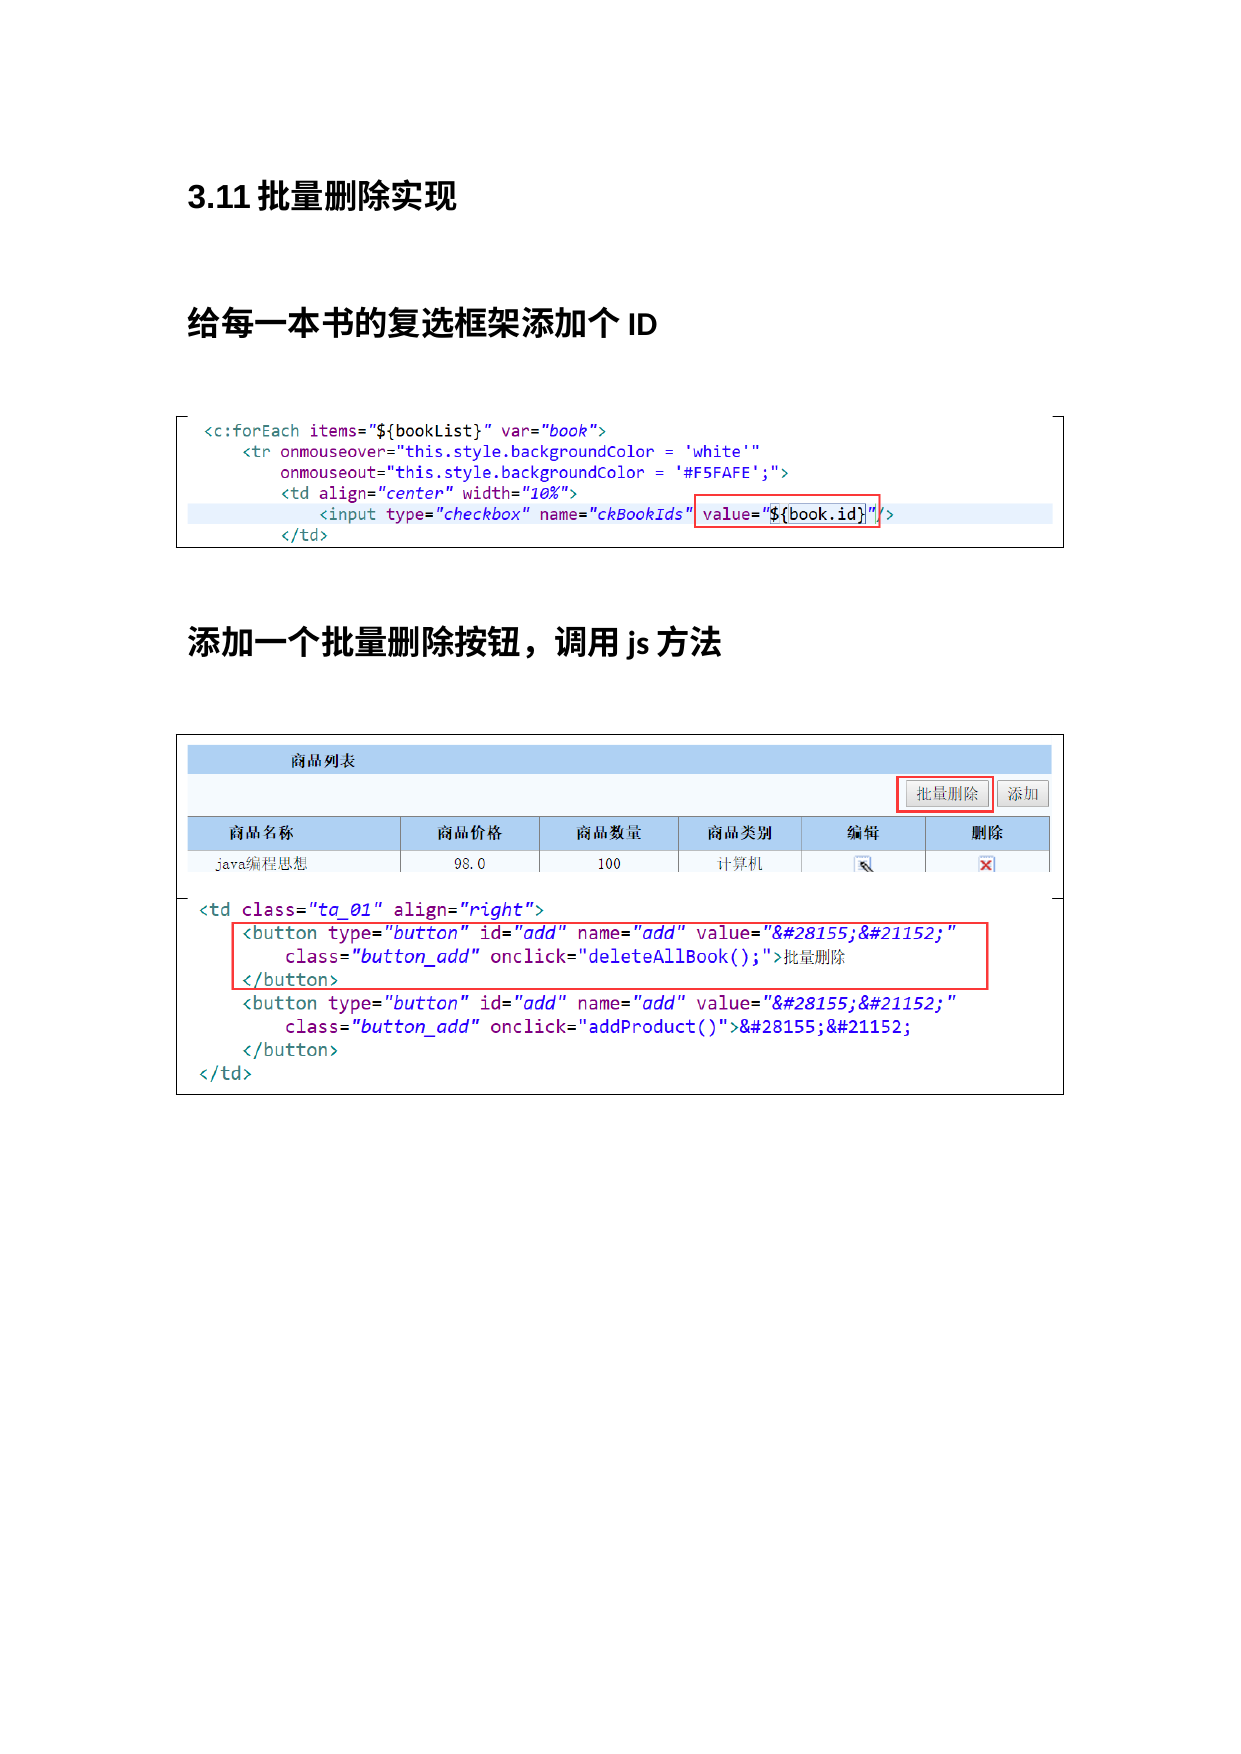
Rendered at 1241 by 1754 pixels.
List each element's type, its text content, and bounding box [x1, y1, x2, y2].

subtitle 添加一个批量删除按钮，调用js方法 [187, 607, 1053, 672]
table_header [1053, 417, 1063, 547]
table_header [177, 417, 187, 547]
table_cell [177, 899, 1063, 1093]
picture [187, 898, 1053, 1086]
picture [187, 416, 1053, 547]
subtitle 给每一本书的复选框架添加个ID [187, 289, 1053, 354]
subtitle 3.11批量删除实现 [187, 162, 1053, 227]
picture [187, 735, 1052, 872]
table_header [177, 735, 1063, 897]
